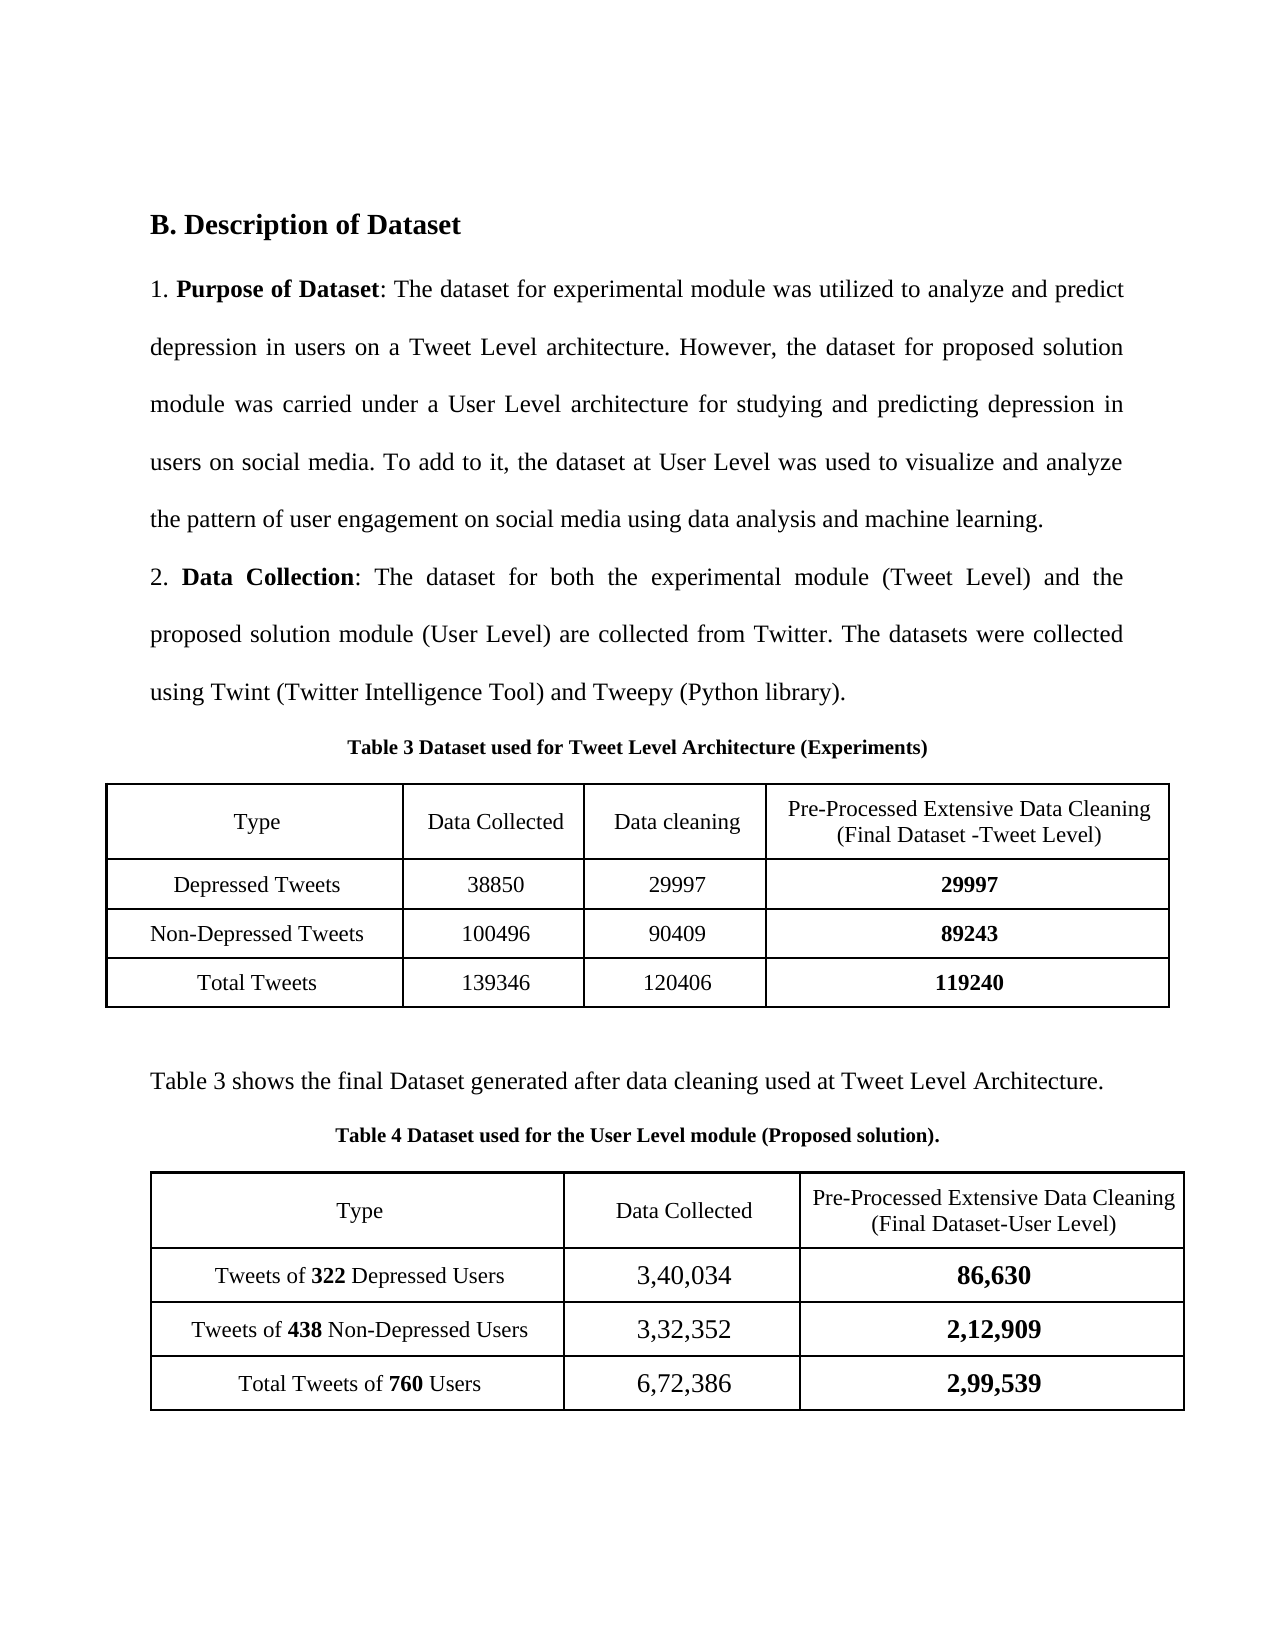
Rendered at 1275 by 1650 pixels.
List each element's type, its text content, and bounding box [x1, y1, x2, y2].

table_cell [565, 1357, 799, 1409]
table_header [565, 1174, 799, 1247]
table_cell [767, 860, 1168, 908]
table_header [108, 785, 402, 858]
table_cell [767, 910, 1168, 957]
table_cell [801, 1249, 1183, 1301]
table_cell [152, 1303, 563, 1355]
table_cell [404, 959, 583, 1006]
table_header (Final Dataset-User Level) [801, 1174, 1183, 1247]
table_header [404, 785, 583, 858]
text B. Description of Dataset [150, 207, 1125, 241]
table_cell [108, 860, 402, 908]
table_cell [152, 1249, 563, 1301]
table_cell [152, 1357, 563, 1409]
table_header [152, 1174, 563, 1247]
text 1. Purpose of Dataset: The dataset for experimental module was utilized to analyze and predict depression in users on a Tweet Level architecture. However, the dataset for proposed solution module was carried under a User Level architecture for studying and predicting depression in users on social media. To add to it, the dataset at User Level was used to visualize and analyze the pattern of user engagement on social media using data analysis and machine learning. [150, 274, 1125, 533]
table_cell [585, 910, 765, 957]
table_cell [404, 860, 583, 908]
text 2. Data Collection: The dataset for both the experimental module (Tweet Level) and the proposed solution module (User Level) are collected from Twitter. The datasets were collected using Twint (Twitter Intelligence Tool) and Tweepy (Python library). [150, 562, 1125, 706]
text 3 (Experiments) [150, 734, 1125, 759]
table_header [585, 785, 765, 858]
table_header (Final Dataset -Tweet Level) [767, 785, 1168, 858]
table_cell [108, 910, 402, 957]
table_cell [108, 959, 402, 1006]
table_cell [801, 1303, 1183, 1355]
table_cell [585, 860, 765, 908]
table_cell [565, 1249, 799, 1301]
text 3generated after data cleaning [150, 1066, 1125, 1094]
table_cell [404, 910, 583, 957]
table_cell [565, 1303, 799, 1355]
table_cell [585, 959, 765, 1006]
table_cell [801, 1357, 1183, 1409]
text 4 (Proposed solution) [150, 1123, 1125, 1147]
table_cell [767, 959, 1168, 1006]
